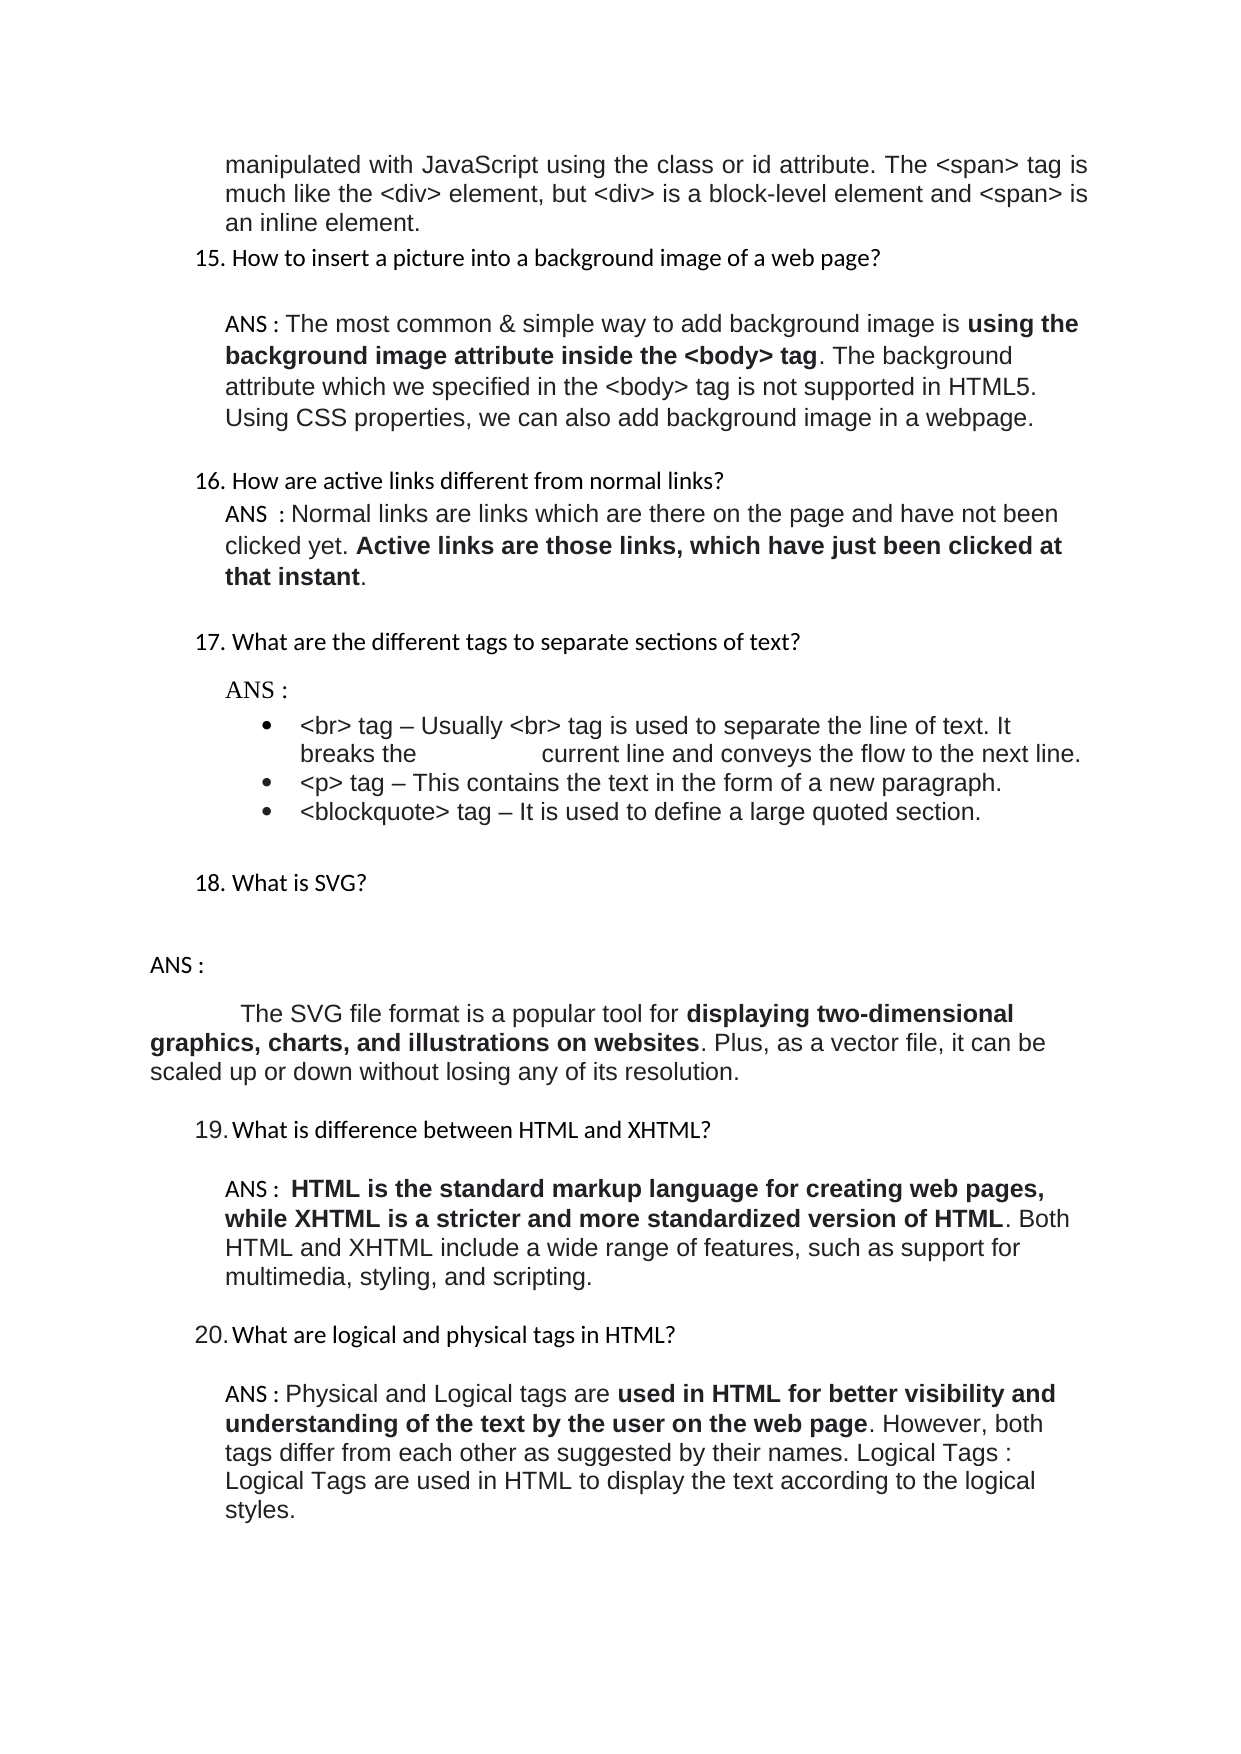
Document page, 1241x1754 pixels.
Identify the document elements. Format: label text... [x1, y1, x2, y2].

list How to insert a picture into a background image of a web page? [194, 242, 1090, 273]
list <br> tag – Usually <br> tag is used to separate the line of text. It breaks the current line and conveys the flow to the next line. [262, 711, 1090, 768]
list ANS : Physical and Logical tags are used in HTML for better visibility and understanding of the text by the user on the web page. However, both tags differ from each other as suggested by their names. Logical Tags : Logical Tags are used in HTML to display the text according to the logical styles. [225, 1378, 1090, 1524]
list What are the different tags to separate sections of text? [194, 626, 1090, 657]
list <blockquote> tag – It is used to define a large quoted section. [262, 797, 1090, 826]
text ANS : [225, 676, 1090, 704]
list ANS : Normal links are links which are there on the page and have not been clicked yet. Active links are those links, which have just been clicked at that instant. [225, 498, 1090, 591]
list How are active links different from normal links? [194, 465, 1090, 496]
text ANS : [150, 950, 1090, 980]
text The SVG file format is a popular tool for displaying two-dimensional graphics, charts, and illustrations on websites. Plus, as a vector file, it can be scaled up or down without losing any of its resolution. [150, 999, 1090, 1086]
list ANS : The most common & simple way to add background image is using the background image attribute inside the <body> tag. The background attribute which we specified in the <body> tag is not supported in HTML5. Using CSS properties, we can also add background image in a webpage. [225, 308, 1090, 432]
list <p> tag – This contains the text in the form of a new paragraph. [262, 768, 1090, 797]
list What are logical and physical tags in HTML? [194, 1319, 1090, 1349]
list What is SVG? [194, 867, 1090, 898]
list What is difference between HTML and XHTML? [194, 1114, 1090, 1145]
list ANS : HTML is the standard markup language for creating web pages, while XHTML is a stricter and more standardized version of HTML. Both HTML and XHTML include a wide range of features, such as support for multimedia, styling, and scripting. [225, 1173, 1090, 1290]
